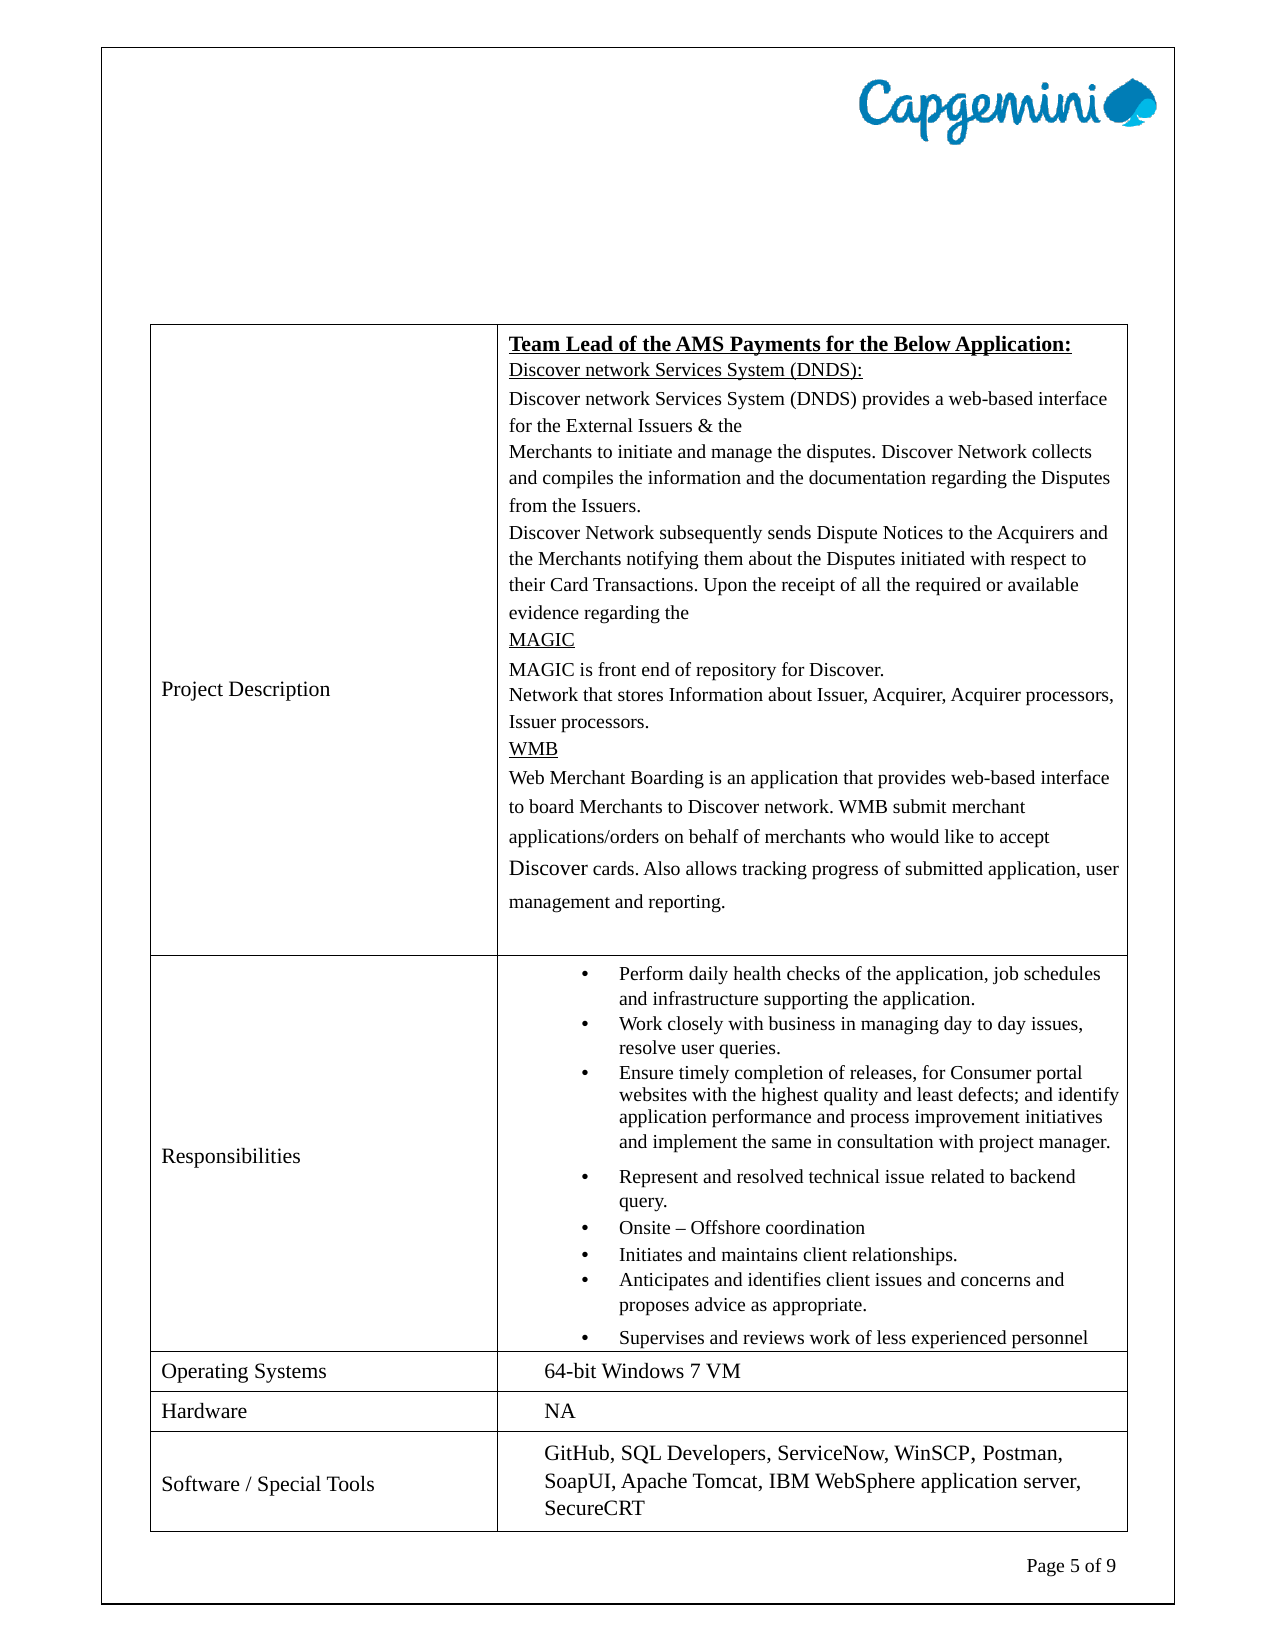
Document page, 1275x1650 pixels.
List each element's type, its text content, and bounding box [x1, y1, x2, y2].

table_cell GitHub, SQL Developers, ServiceNow, WinSCP, Postman, SoapUI, Apache Tomcat, IBM WebSphere application server, SecureCRT [498, 1432, 1127, 1531]
table_header Project Description [151, 325, 497, 955]
table_cell Hardware [151, 1392, 497, 1431]
table_cell 64-bit Windows 7 VM [498, 1352, 1127, 1391]
table_cell Operating Systems [151, 1352, 497, 1391]
table_cell Software / Special Tools [151, 1432, 497, 1531]
table_cell Responsibilities [151, 956, 497, 1351]
picture [857, 75, 1157, 147]
table_header Team Lead of the AMS Payments for the Below Application: Discover network Services System (DNDS): Discover network Services System (DNDS) provides a web-based interface for the External Issuers & the Merchants to initiate and manage the disputes. Discover Network collects and compiles the information and the documentation regarding the Disputes from the Issuers. Discover Network subsequently sends Dispute Notices to the Acquirers and the Merchants notifying them about the Disputes initiated with respect to their Card Transactions. Upon the receipt of all the required or available evidence regarding the MAGIC MAGIC is front end of repository for Discover. Network that stores Information about Issuer, Acquirer, Acquirer processors, Issuer processors. WMB Web Merchant Boarding is an application that provides web-based interface to board Merchants to Discover network. WMB submit merchant applications/orders on behalf of merchants who would like to accept Discover cards. Also allows tracking progress of submitted application, user management and reporting. [498, 325, 1127, 955]
table_cell NA [498, 1392, 1127, 1431]
table_cell Perform daily health checks of the application, job schedules and infrastructure supporting the application. Work closely with business in managing day to day issues, resolve user queries. Ensure timely completion of releases, for Consumer portal websites with the highest quality and least defects; and identify application performance and process improvement initiatives and implement the same in consultation with project manager. Represent and resolved technical issue related to backend query. Onsite – Offshore coordination Initiates and maintains client relationships. Anticipates and identifies client issues and concerns and proposes advice as appropriate. Supervises and reviews work of less experienced personnel [498, 956, 1127, 1351]
